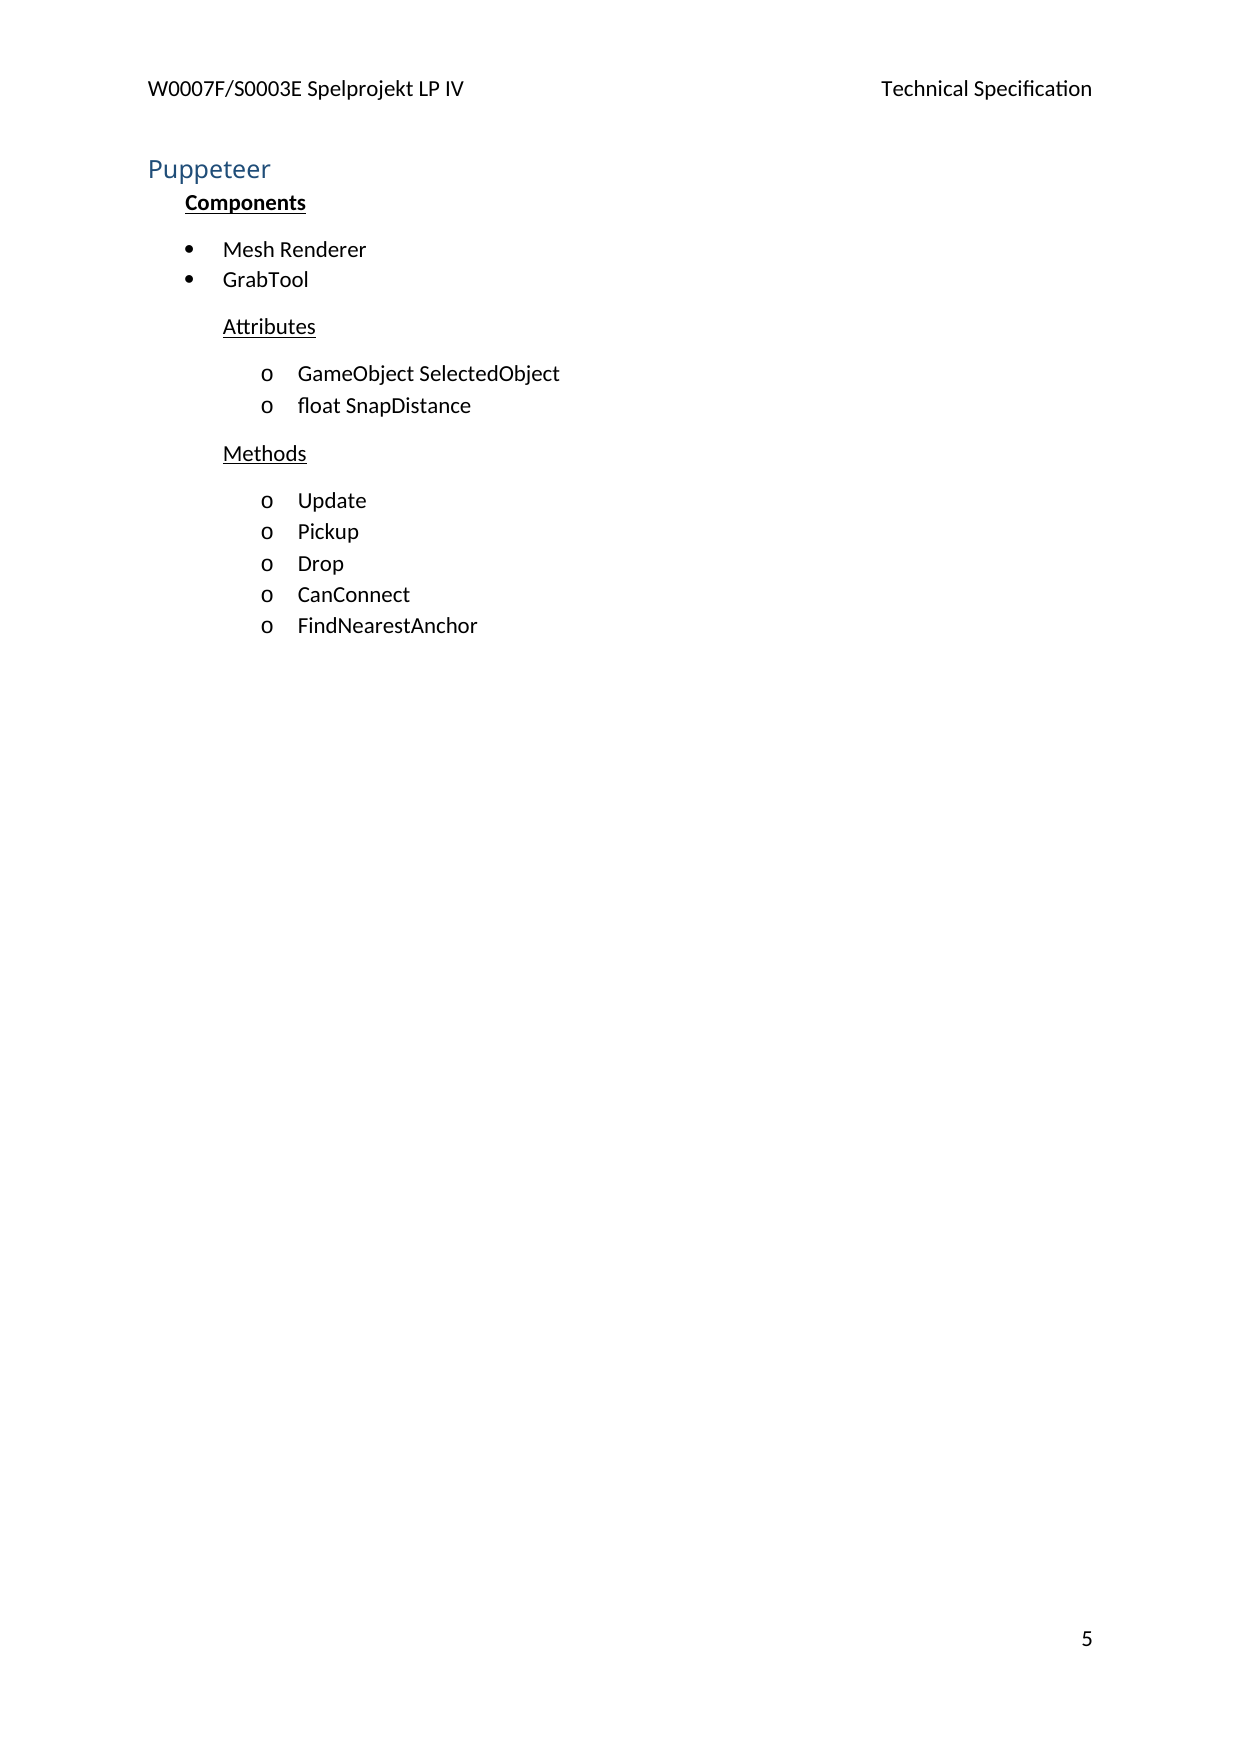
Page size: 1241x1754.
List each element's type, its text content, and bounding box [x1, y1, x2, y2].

list GameObject SelectedObject [260, 359, 1093, 388]
list FindNearestAnchor [260, 612, 1093, 641]
list CanConnect [260, 580, 1093, 609]
list float SnapDistance [260, 391, 1093, 420]
list Mesh Renderer [185, 235, 1093, 263]
text Attributes [148, 312, 1093, 341]
list Pickup [260, 517, 1093, 546]
text Methods [148, 439, 1093, 467]
list GrabTool [185, 266, 1093, 294]
subtitle Puppeteer [148, 152, 1093, 186]
text Components [148, 188, 1093, 217]
list Drop [260, 549, 1093, 578]
list Update [260, 486, 1093, 515]
